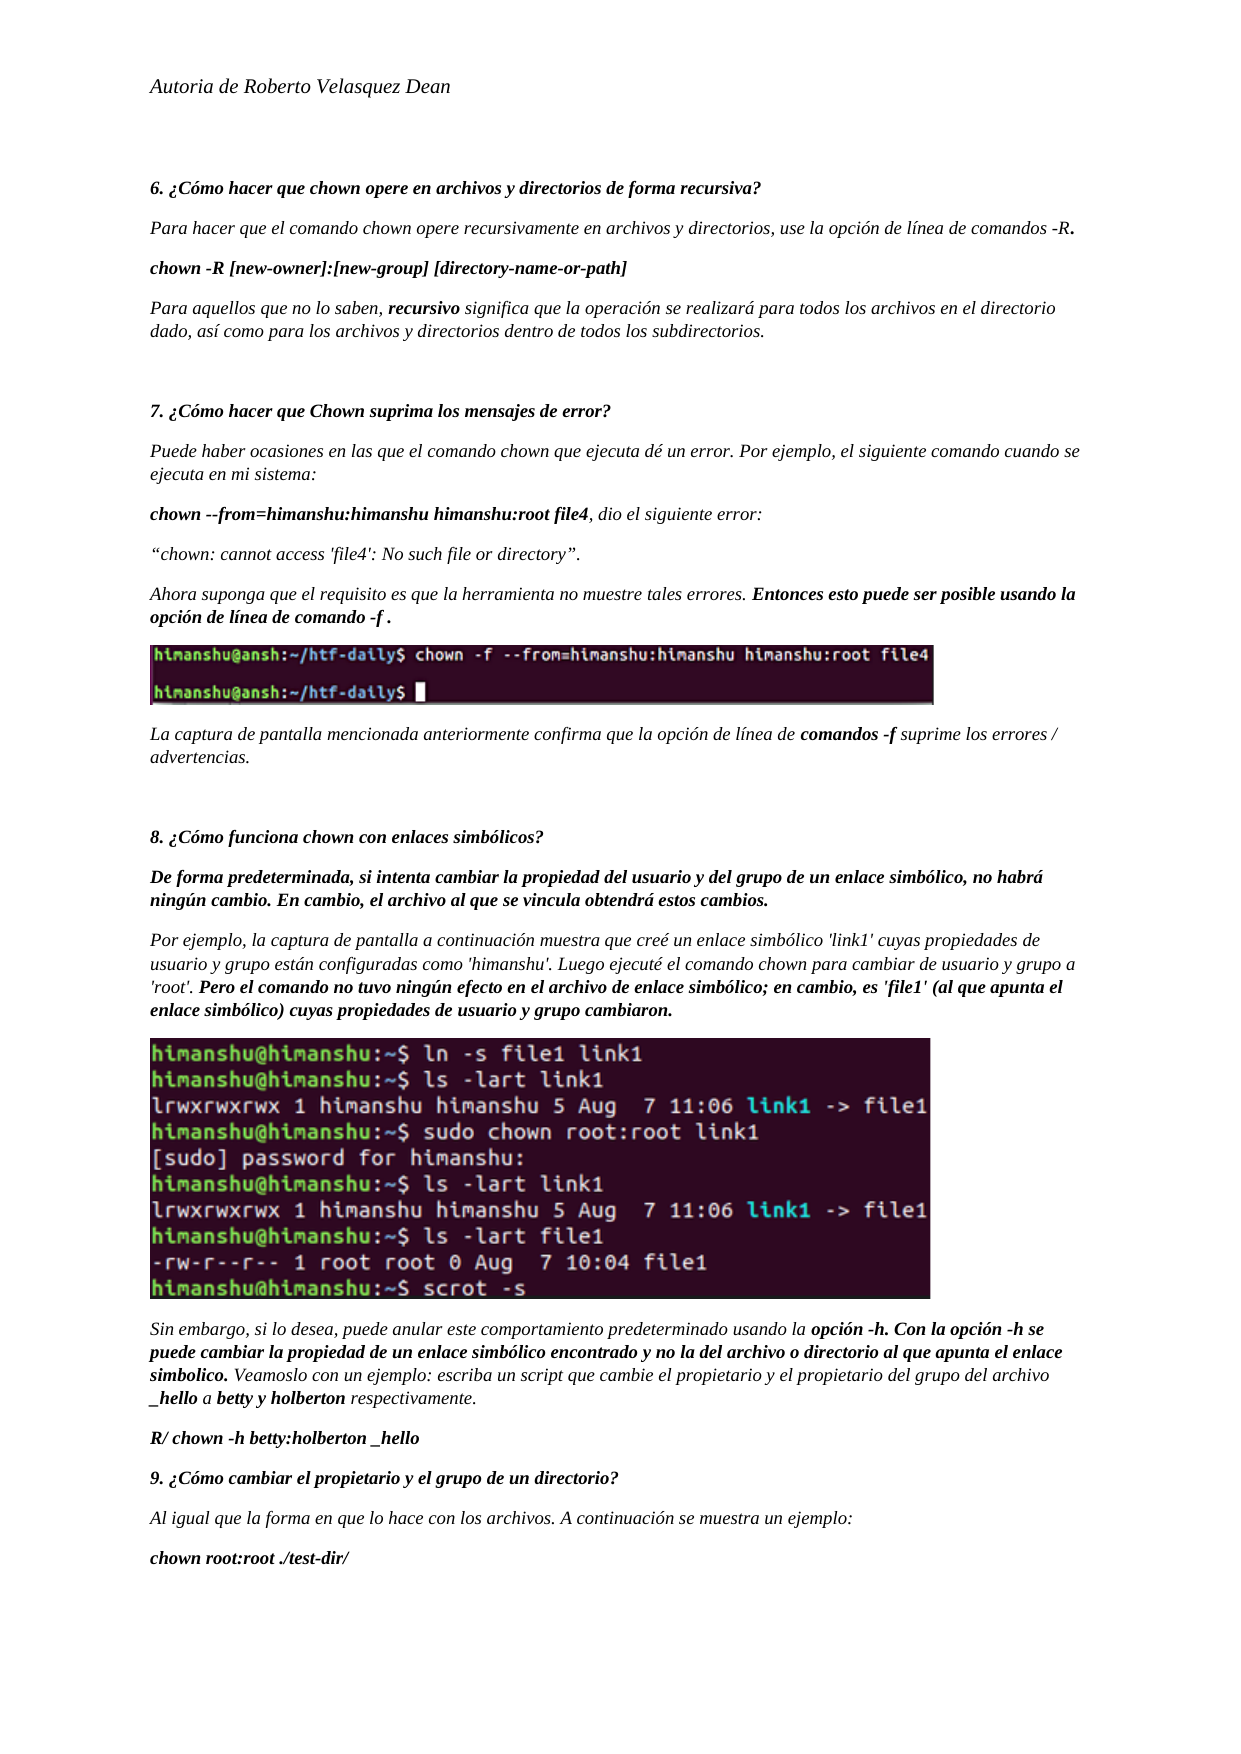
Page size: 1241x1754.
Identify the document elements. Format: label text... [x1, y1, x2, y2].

list Puede haber ocasiones en las que el comando chown que ejecuta dé un error. Por ejemplo, el siguiente comando cuando se ejecuta en mi sistema: [150, 440, 1090, 484]
picture [150, 1038, 931, 1299]
list 8. ¿Cómo funciona chown con enlaces simbólicos? [150, 826, 1090, 848]
list “chown: cannot access 'file4': No such file or directory”. [150, 543, 1090, 564]
list Ahora suponga que el requisito es que la herramienta no muestre tales errores. Entonces esto puede ser posible usando la opción de línea de comando -f . [150, 583, 1090, 627]
list Al igual que la forma en que lo hace con los archivos. A continuación se muestra un ejemplo: [150, 1507, 1090, 1528]
list La captura de pantalla mencionada anteriormente confirma que la opción de línea de comandos -f suprime los errores / advertencias. [150, 723, 1090, 768]
list 6. ¿Cómo hacer que chown opere en archivos y directorios de forma recursiva? [150, 177, 1090, 199]
list Sin embargo, si lo desea, puede anular este comportamiento predeterminado usando la opción -h. Con la opción -h se puede cambiar la propiedad de un enlace simbólico encontrado y no la del archivo o directorio al que apunta el enlace simbolico. Veamoslo con un ejemplo: escriba un script que cambie el propietario y el propietario del grupo del archivo _hello a betty y holberton respectivamente. [150, 1318, 1090, 1409]
list Por ejemplo, la captura de pantalla a continuación muestra que creé un enlace simbólico 'link1' cuyas propiedades de usuario y grupo están configuradas como 'himanshu'. Luego ejecuté el comando chown para cambiar de usuario y grupo a 'root'. Pero el comando no tuvo ningún efecto en el archivo de enlace simbólico; en cambio, es 'file1' (al que apunta el enlace simbólico) cuyas propiedades de usuario y grupo cambiaron. [150, 929, 1090, 1020]
list chown root:root ./test-dir/ [150, 1547, 1090, 1568]
list 9. ¿Cómo cambiar el propietario y el grupo de un directorio? [150, 1467, 1090, 1489]
list 7. ¿Cómo hacer que Chown suprima los mensajes de error? [150, 400, 1090, 421]
list chown --from=himanshu:himanshu himanshu:root file4, dio el siguiente error: [150, 503, 1090, 524]
picture [150, 645, 934, 705]
list chown -R [new-owner]:[new-group] [directory-name-or-path] [150, 257, 1090, 278]
list Para hacer que el comando chown opere recursivamente en archivos y directorios, use la opción de línea de comandos -R. [150, 217, 1090, 239]
list De forma predeterminada, si intenta cambiar la propiedad del usuario y del grupo de un enlace simbólico, no habrá ningún cambio. En cambio, el archivo al que se vincula obtendrá estos cambios. [150, 866, 1090, 911]
list Para aquellos que no lo saben, recursivo significa que la operación se realizará para todos los archivos en el directorio dado, así como para los archivos y directorios dentro de todos los subdirectorios. [150, 297, 1090, 342]
list R/ chown -h betty:holberton _hello [150, 1427, 1090, 1449]
